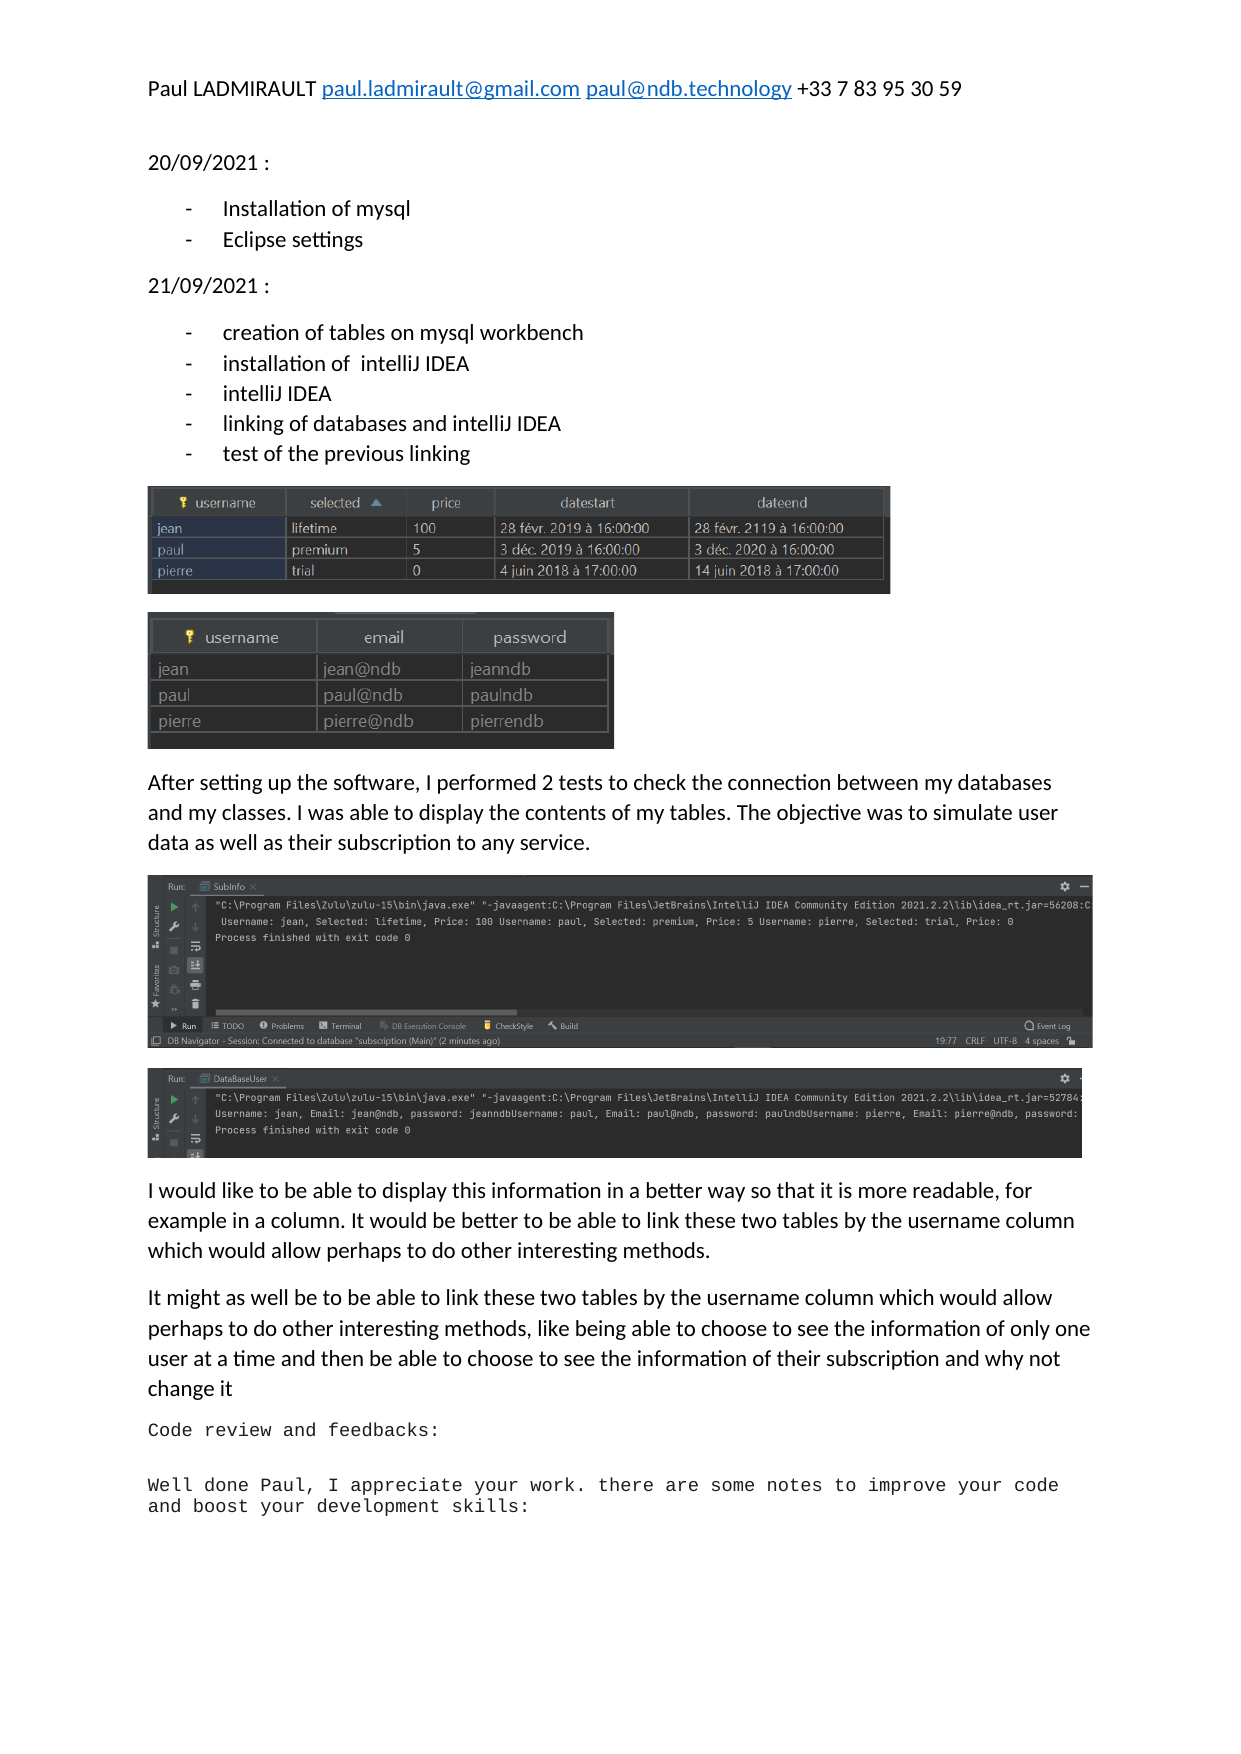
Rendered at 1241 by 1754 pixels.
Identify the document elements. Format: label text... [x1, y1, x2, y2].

list intelliJ IDEA [185, 379, 1093, 407]
list installation of intelliJ IDEA [185, 349, 1093, 377]
list creation of tables on mysql workbench [185, 318, 1093, 346]
text I would like to be able to display this information in a better way so that it is more readable, for example in a column. It would be better to be able to link these two tables by the username column which would allow perhaps to do other interesting methods. [148, 1176, 1093, 1265]
text Code review and feedbacks: [148, 1421, 1093, 1442]
picture [147, 612, 615, 749]
list Installation of mysql [185, 194, 1093, 222]
text It might as well be to be able to link these two tables by the username column which would allow perhaps to do other interesting methods, like being able to choose to see the information of only one user at a time and then be able to choose to see the information of their subscription and why not change it [148, 1283, 1093, 1402]
picture [147, 875, 1093, 1048]
picture [147, 486, 891, 594]
text 21/09/2021 : [148, 272, 1093, 299]
picture [147, 1068, 1082, 1158]
text 20/09/2021 : [148, 148, 1093, 176]
list Eclipse settings [185, 225, 1093, 253]
list linking of databases and intelliJ IDEA [185, 409, 1093, 437]
text Well done Paul, I appreciate your work. there are some notes to improve your code and boost your development skills: [148, 1476, 1093, 1518]
text After setting up the software, I performed 2 tests to check the connection between my databases and my classes. I was able to display the contents of my tables. The objective was to simulate user data as well as their subscription to any service. [148, 768, 1093, 856]
list test of the previous linking [185, 439, 1093, 467]
